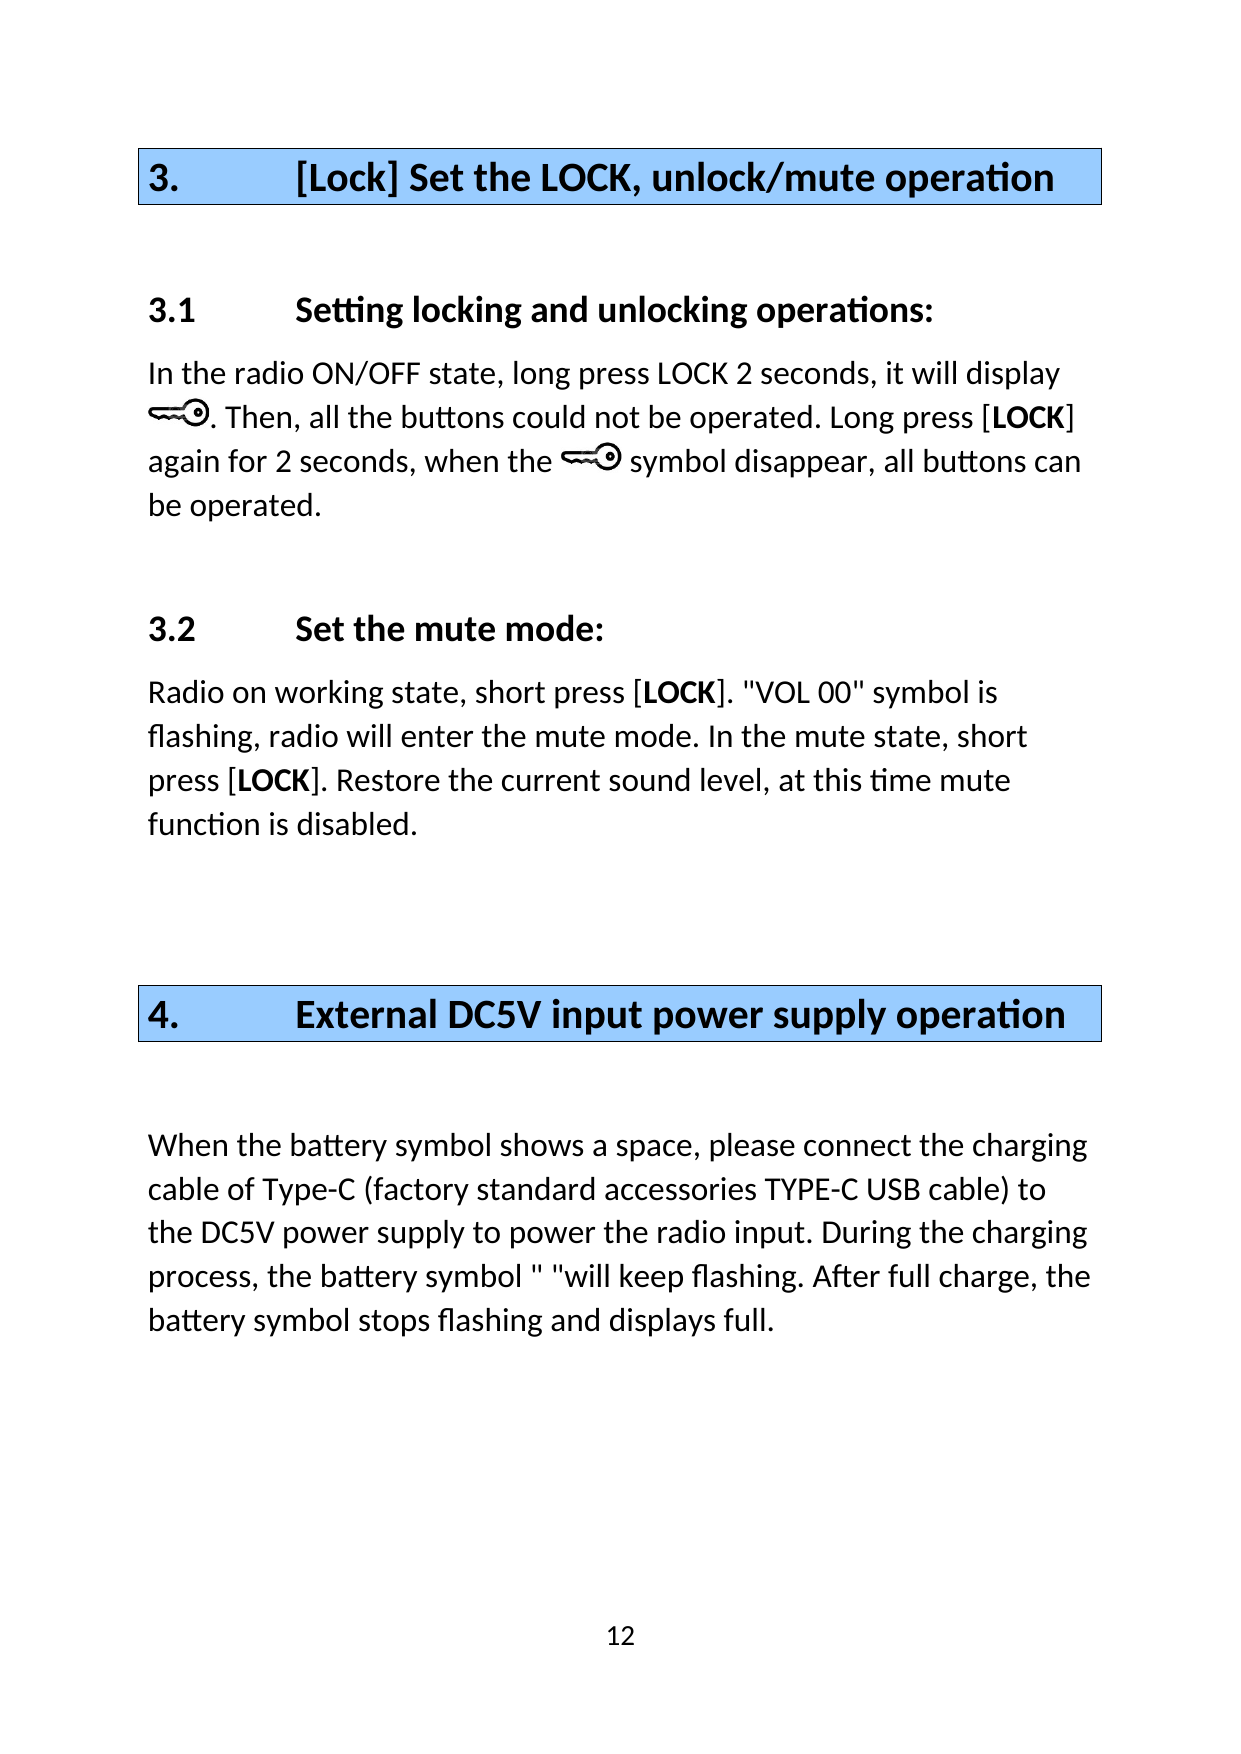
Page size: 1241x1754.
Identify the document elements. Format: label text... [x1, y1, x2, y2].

text 3. [Lock] Set the LOCK, unlock/mute operation [139, 149, 1101, 204]
picture [560, 441, 622, 473]
text 3.2 Set the mute mode: [148, 605, 1093, 651]
text When the battery symbol shows a space, please connect the charging cable of Type-C (factory standard accessories TYPE-C USB cable) to the DC5V power supply to power the radio input. During the charging process, the battery symbol " "will keep flashing. After full charge, the battery symbol stops flashing and displays full. [148, 1124, 1093, 1340]
text Radio on working state, short press [LOCK]. "VOL 00" symbol is flashing, radio will enter the mute mode. In the mute state, short press [LOCK]. Restore the current sound level, at this time mute function is disabled. [148, 671, 1093, 844]
text In the radio ON/OFF state, long press LOCK 2 seconds, it will display . Then, all the buttons could not be operated. Long press [LOCK] again for 2 seconds, when the symbol disappear, all buttons can be operated. [148, 352, 1093, 525]
picture [147, 397, 210, 429]
text 3.1 Setting locking and unlocking operations: [148, 286, 1093, 332]
text 4. External DC5V input power supply operation [139, 986, 1101, 1041]
